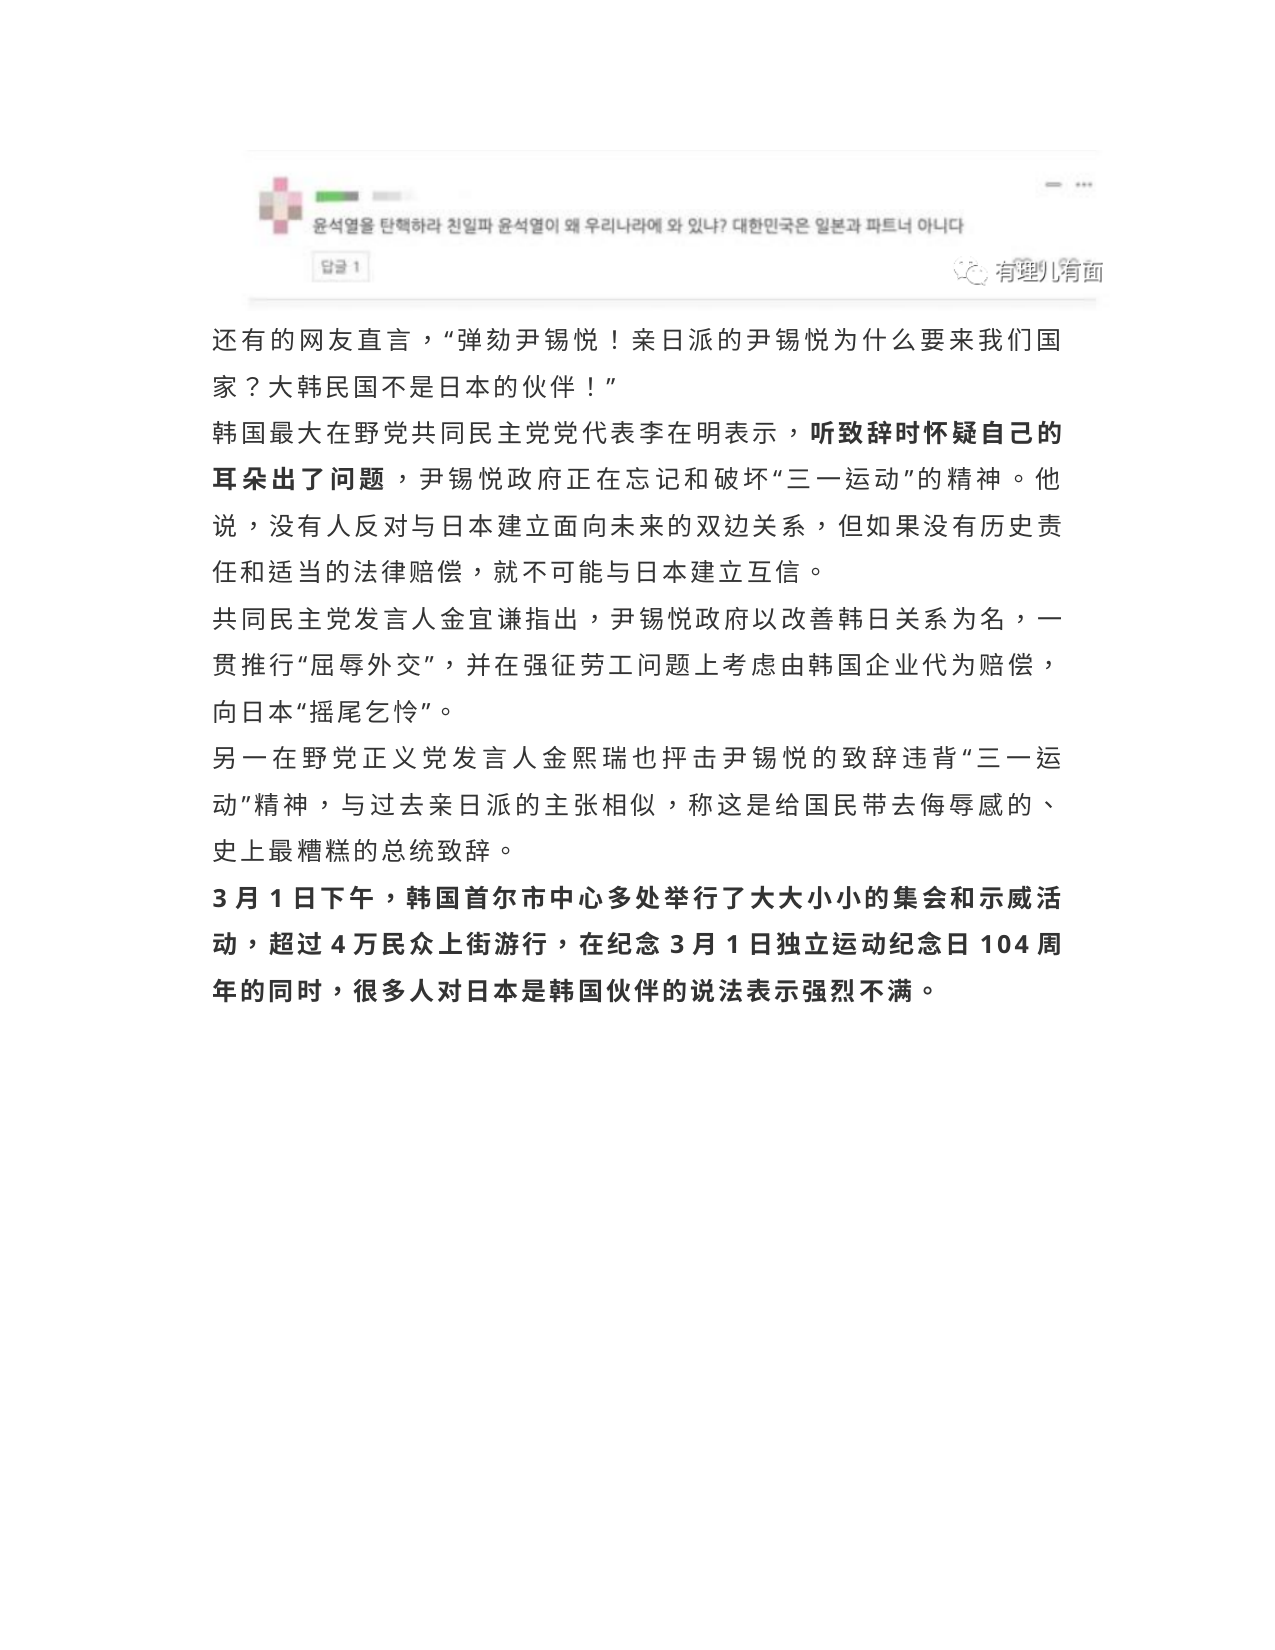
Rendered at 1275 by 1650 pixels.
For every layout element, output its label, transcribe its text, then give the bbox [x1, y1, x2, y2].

text 共同民主党发言人金宜谦指出，尹锡悦政府以改善韩日关系为名，一贯推行“屈辱外交”，并在强征劳工问题上考虑由韩国企业代为赔偿，向日本“摇尾乞怜”。 [212, 589, 1062, 728]
text 3月1日下午，韩国首尔市中心多处举行了大大小小的集会和示威活动，超过4万民众上街游行，在纪念3月1日独立运动纪念日104周年的同时，很多人对日本是韩国伙伴的说法表示强烈不满。 [212, 868, 1062, 1007]
text 另一在野党正义党发言人金熙瑞也抨击尹锡悦的致辞违背“三一运动”精神，与过去亲日派的主张相似，称这是给国民带去侮辱感的、史上最糟糕的总统致辞。 [212, 728, 1062, 868]
text 韩国最大在野党共同民主党党代表李在明表示，听致辞时怀疑自己的耳朵出了问题，尹锡悦政府正在忘记和破坏“三一运动”的精神。他说，没有人反对与日本建立面向未来的双边关系，但如果没有历史责任和适当的法律赔偿，就不可能与日本建立互信。 [212, 403, 1062, 589]
picture [231, 150, 1132, 311]
text 还有的网友直言，“弹劾尹锡悦！亲日派的尹锡悦为什么要来我们国家？大韩民国不是日本的伙伴！” [212, 310, 1062, 403]
